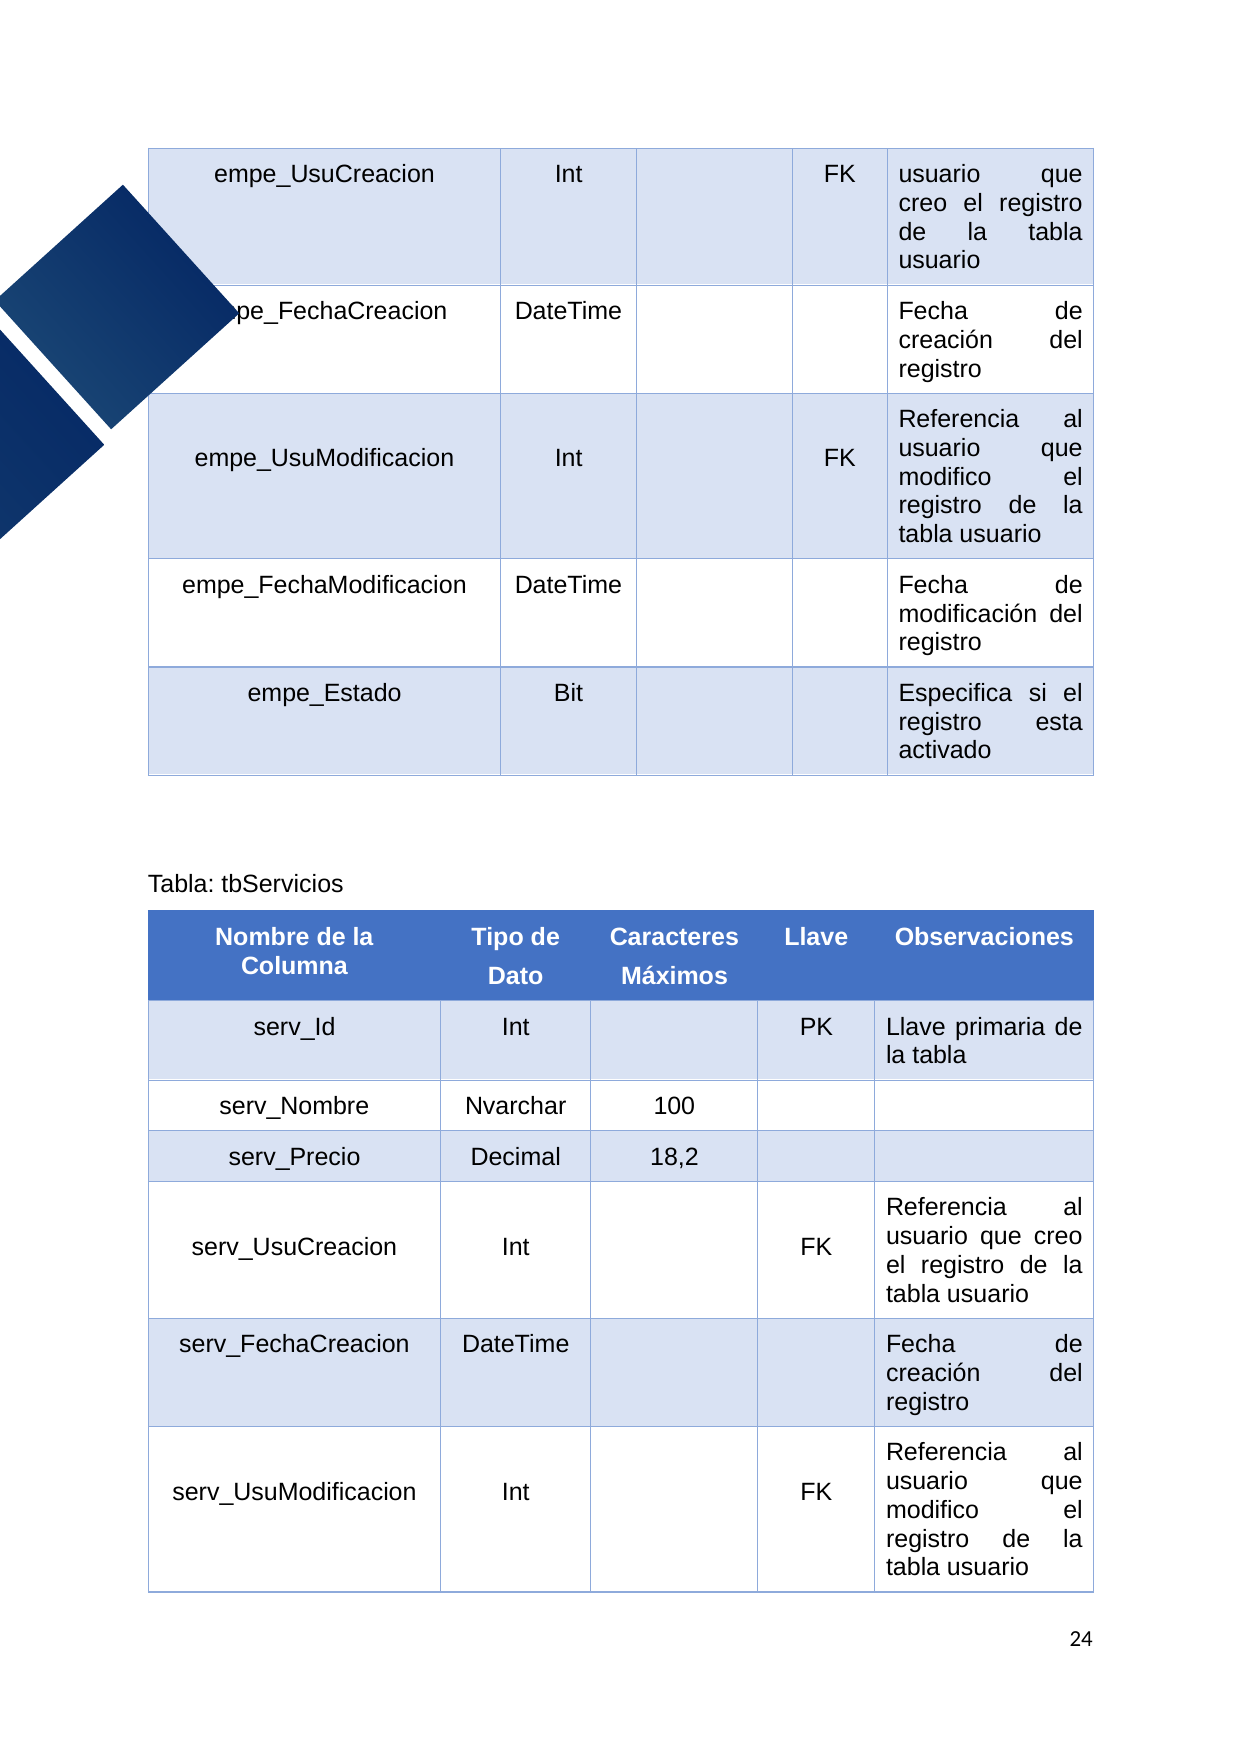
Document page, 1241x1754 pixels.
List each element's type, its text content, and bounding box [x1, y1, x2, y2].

table_cell Fecha de creación del registro [875, 1319, 1093, 1426]
table_cell [793, 286, 887, 393]
table_cell serv_Precio [149, 1131, 440, 1181]
table_cell serv_FechaCreacion [149, 1319, 440, 1426]
table_cell [793, 559, 887, 666]
table_cell serv_UsuModificacion [149, 1427, 440, 1591]
table_cell Especifica si el registro esta activado [888, 668, 1093, 774]
table_cell Nvarchar [441, 1081, 590, 1130]
table_cell [591, 1319, 757, 1426]
table_cell Referencia al usuario que modifico el registro de la tabla usuario [875, 1427, 1093, 1591]
table_cell FK [793, 149, 887, 284]
table_header Llave [758, 911, 874, 1000]
table_cell FK [758, 1427, 874, 1591]
table_cell DateTime [501, 286, 636, 393]
table_cell FK [758, 1182, 874, 1318]
table_cell [591, 1001, 757, 1079]
table_header Observaciones [875, 911, 1093, 1000]
table_cell [637, 149, 792, 284]
table_cell FK [793, 394, 887, 558]
table_cell empe_Estado [149, 668, 500, 774]
table_cell Bit [501, 668, 636, 774]
table_cell Referencia al usuario que creo el registro de la tabla usuario [888, 149, 1093, 284]
table_cell [758, 1081, 874, 1130]
table_cell empe_UsuCreacion [149, 149, 500, 284]
table_cell serv_Id [149, 1001, 440, 1079]
table_cell 100 [591, 1081, 757, 1130]
table_cell [637, 559, 792, 666]
table_cell [637, 286, 792, 393]
table_header Caracteres Máximos [591, 911, 757, 1000]
table_cell Int [501, 394, 636, 558]
table_cell [637, 668, 792, 774]
table_cell [875, 1081, 1093, 1130]
table_cell [875, 1131, 1093, 1181]
table_cell empe_FechaCreacion [153, 286, 500, 393]
table_cell Int [441, 1182, 590, 1318]
table_cell Fecha de creación del registro [888, 286, 1093, 393]
table_cell [758, 1319, 874, 1426]
table_cell empe_UsuModificacion [149, 394, 500, 558]
table_cell Referencia al usuario que creo el registro de la tabla usuario [875, 1182, 1093, 1318]
table_cell 18,2 [591, 1131, 757, 1181]
table_cell serv_UsuCreacion [149, 1182, 440, 1318]
table_cell Int [441, 1001, 590, 1079]
table_cell PK [758, 1001, 874, 1079]
table_header Nombre de la Columna [149, 911, 440, 1000]
text Tabla: tbServicios [148, 869, 1092, 898]
table_cell Llave primaria de la tabla [875, 1001, 1093, 1079]
table_cell [591, 1427, 757, 1591]
table_cell [637, 394, 792, 558]
table_cell DateTime [441, 1319, 590, 1426]
table_cell serv_Nombre [149, 1081, 440, 1130]
table_cell Decimal [441, 1131, 590, 1181]
table_cell DateTime [501, 559, 636, 666]
table_cell [758, 1131, 874, 1181]
table_cell Int [501, 149, 636, 284]
table_cell [591, 1182, 757, 1318]
table_cell Referencia al usuario que modifico el registro de la tabla usuario [888, 394, 1093, 558]
table_cell Int [441, 1427, 590, 1591]
table_header Tipo de Dato [441, 911, 590, 1000]
table_cell Fecha de modificación del registro [888, 559, 1093, 666]
table_cell [793, 668, 887, 774]
table_cell empe_FechaModificacion [149, 559, 500, 666]
